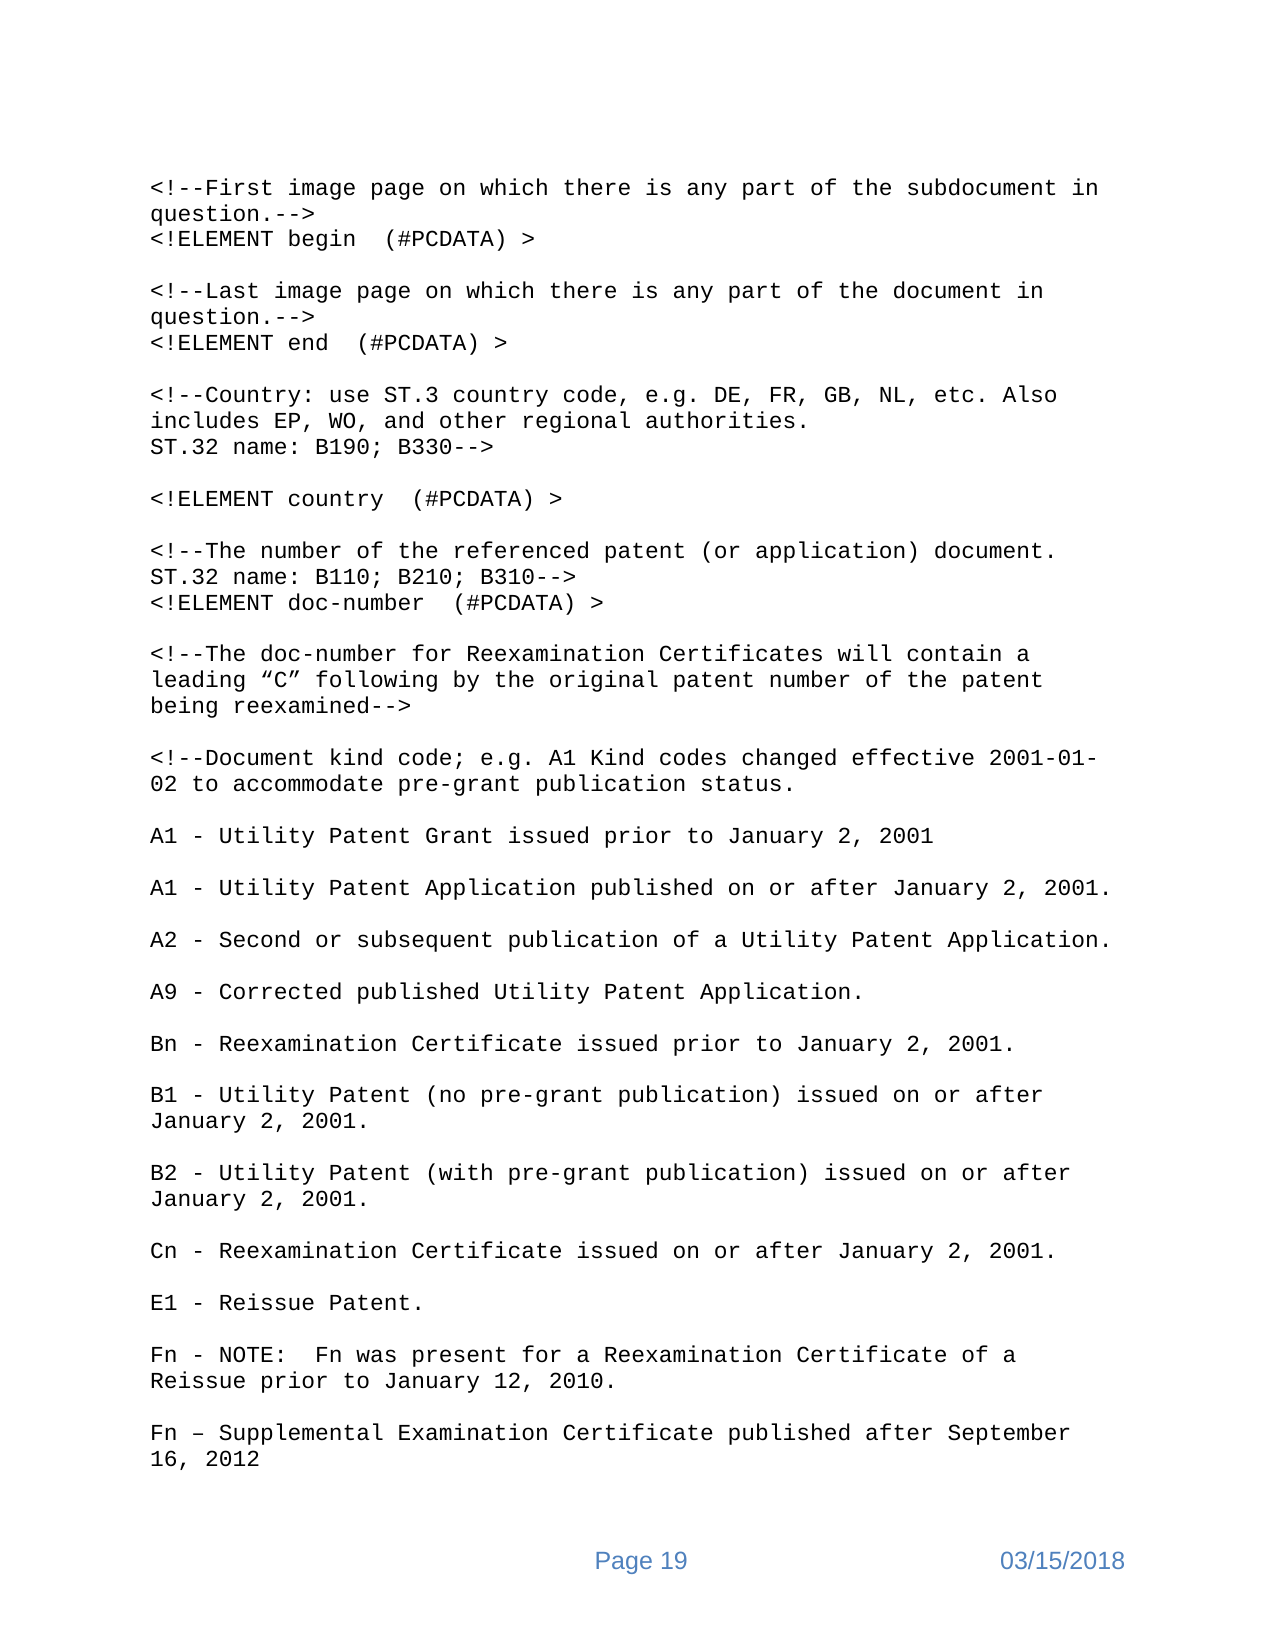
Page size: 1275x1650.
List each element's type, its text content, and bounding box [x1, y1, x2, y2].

text <!--Document kind code; e.g. A1 Kind codes changed effective 2001-01-02 to accommodate pre-grant publication status. [150, 747, 1125, 798]
text A9 - Corrected published Utility Patent Application. [150, 980, 1125, 1006]
text ST.32 name: B190; B330--> [150, 435, 1125, 461]
text A1 - Utility Patent Application published on or after January 2, 2001. [150, 876, 1125, 902]
text A1 - Utility Patent Grant issued prior to January 2, 2001 [150, 824, 1125, 850]
text <!--The number of the referenced patent (or application) document. [150, 539, 1125, 565]
text E1 - Reissue Patent. [150, 1291, 1125, 1317]
text B2 - Utility Patent (with pre-grant publication) issued on or after January 2, 2001. [150, 1162, 1125, 1213]
text <!ELEMENT country (#PCDATA) > [150, 487, 1125, 513]
text Fn - NOTE: Fn was present for a Reexamination Certificate of a Reissue prior to January 12, 2010. [150, 1343, 1125, 1395]
text <!ELEMENT doc-number (#PCDATA) > [150, 591, 1125, 617]
text ST.32 name: B110; B210; B310--> [150, 565, 1125, 591]
text <!--Last image page on which there is any part of the document in question.--> [150, 280, 1125, 332]
text Bn - Reexamination Certificate issued prior to January 2, 2001. [150, 1032, 1125, 1058]
text <!--Country: use ST.3 country code, e.g. DE, FR, GB, NL, etc. Also includes EP, WO, and other regional authorities. [150, 383, 1125, 435]
text A2 - Second or subsequent publication of a Utility Patent Application. [150, 928, 1125, 954]
text <!--First image page on which there is any part of the subdocument in question.--> [150, 176, 1125, 228]
text B1 - Utility Patent (no pre-grant publication) issued on or after January 2, 2001. [150, 1084, 1125, 1136]
text <!--The doc-number for Reexamination Certificates will contain a leading “C” following by the original patent number of the patent being reexamined--> [150, 643, 1125, 721]
text <!ELEMENT end (#PCDATA) > [150, 332, 1125, 357]
text Cn - Reexamination Certificate issued on or after January 2, 2001. [150, 1239, 1125, 1265]
text Fn – Supplemental Examination Certificate published after September 16, 2012 [150, 1421, 1125, 1473]
text <!ELEMENT begin (#PCDATA) > [150, 228, 1125, 254]
